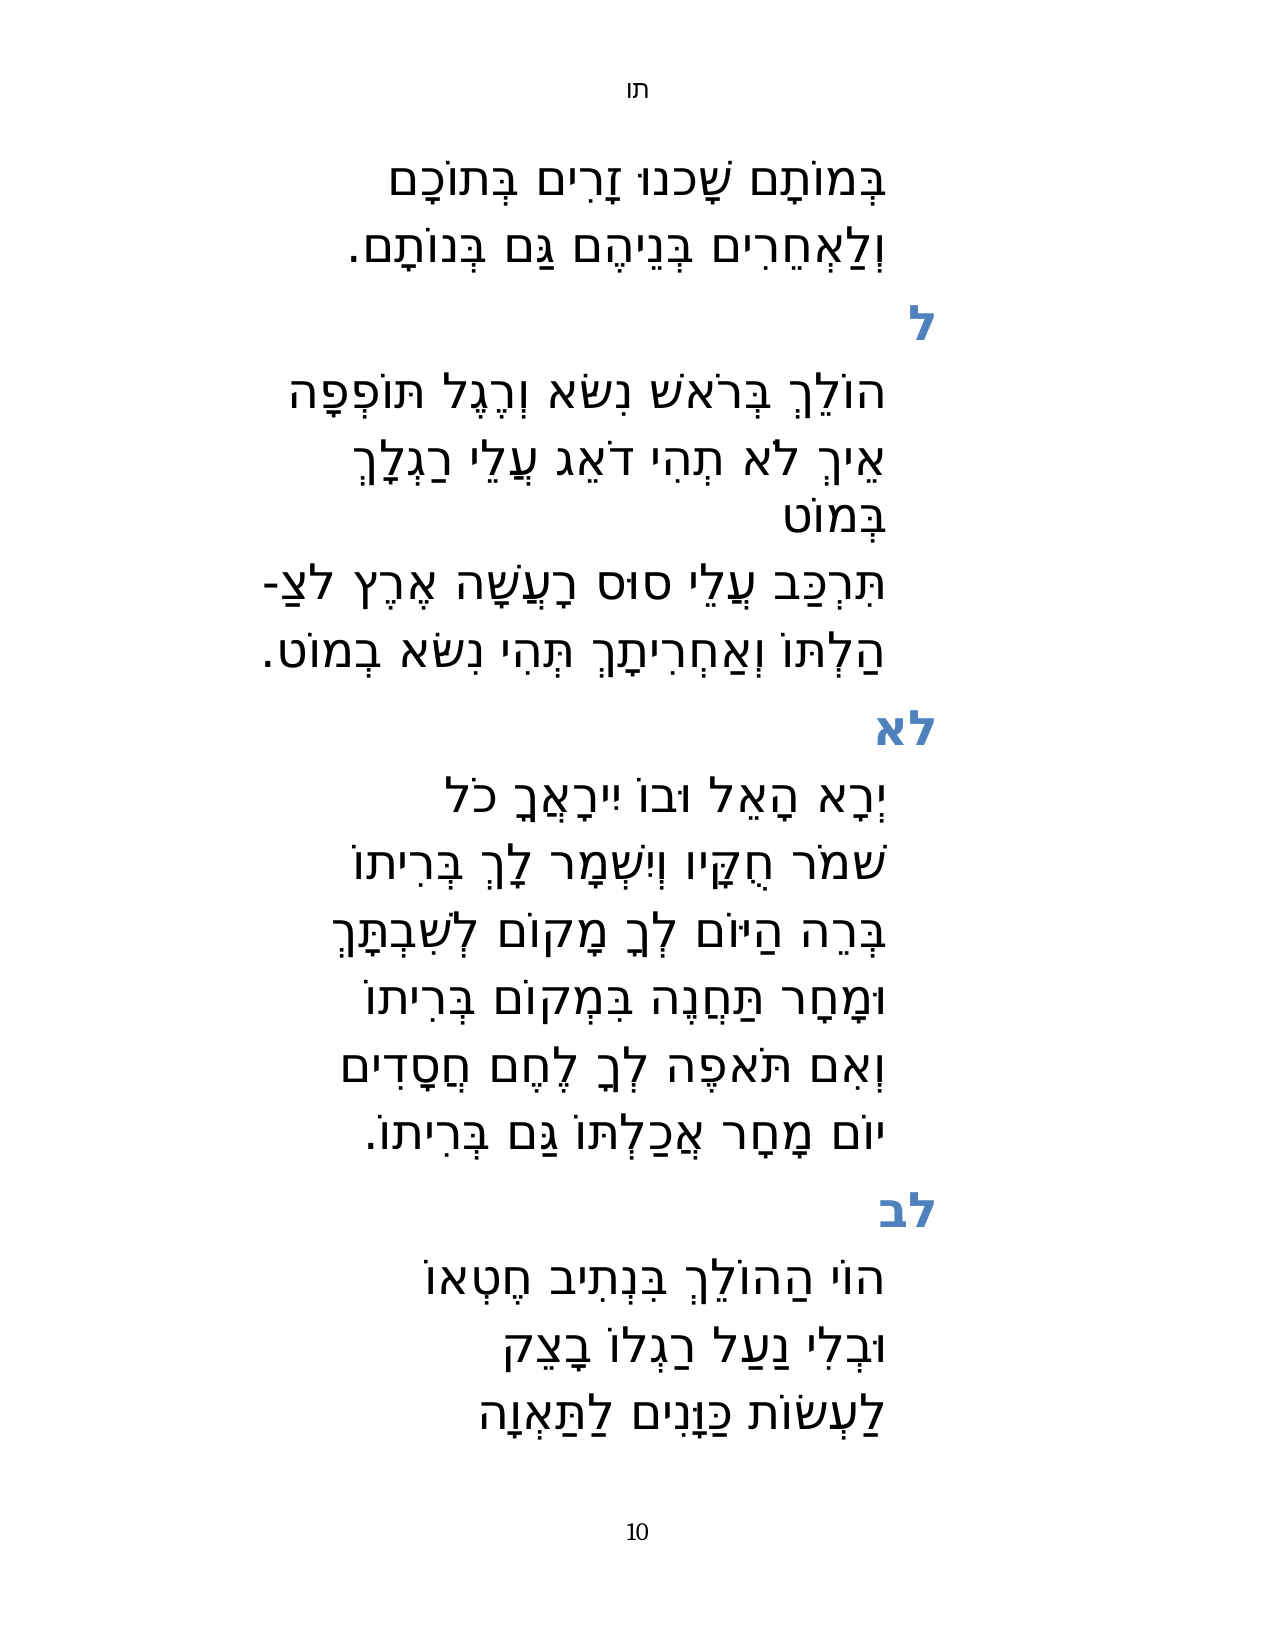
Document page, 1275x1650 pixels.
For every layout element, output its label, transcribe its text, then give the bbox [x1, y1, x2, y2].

text בְּמוֹתָם שָׁכנוּ זָרִים בְּתוֹכָם [237, 150, 887, 207]
text בְּרֵה הַיּוֹם לְךָ מָקוֹם לְשִׁבְתָּךְ [237, 902, 887, 959]
text וּמָחָר תַּחֲנֶה בִּמְקוֹם בְּרִיתוֹ [237, 969, 887, 1026]
text הוֹלֵךְ בְּרֹאשׁ נִשּׂא וְרֶגֶל תּוֹפְפָה [237, 363, 887, 419]
text יְרָא הָאֵל וּבוֹ יִירָאֲךָ כֹל [237, 767, 887, 824]
text תִּרְכַּב עֲלֵי סוּס רָעֲשָׁה אֶרֶץ לצַ- [237, 554, 887, 611]
text וְלַאְחֵרִים בְּנֵיהֶם גַּם בְּנוֹתָם. [237, 217, 887, 274]
text שׁמֹר חֻקָּיו וְיִשְׁמָר לָךְ בְּרִיתוֹ [237, 834, 887, 891]
text הַלְתּוֹ וְאַחְרִיתָךְ תְּהִי נִשּׂא בְמוֹט. [237, 622, 887, 679]
subtitle לא [187, 699, 937, 757]
text וּבְלִי נַעַל רַגְלוֹ בָצֵק [237, 1317, 887, 1373]
text לַעְשׂוֹת כַּוָּנִים לַתַּאְוָה [237, 1384, 887, 1441]
subtitle לב [187, 1182, 937, 1239]
text אֵיךְ לֹא תְהִי דֹאֵג עֲלֵי רַגְלָךְ בְּמוֹט [237, 430, 887, 544]
text וְאִם תֹּאפֶה לְךָ לֶחֶם חֲסָדִים [237, 1037, 887, 1093]
text הוֹי הַהוֹלֵךְ בִּנְתִיב חֶטְאוֹ [237, 1249, 887, 1306]
text יוֹם מָחָר אֲכַלְתּוֹ גַּם בְּרִיתוֹ. [237, 1104, 887, 1161]
subtitle ל [187, 295, 937, 352]
